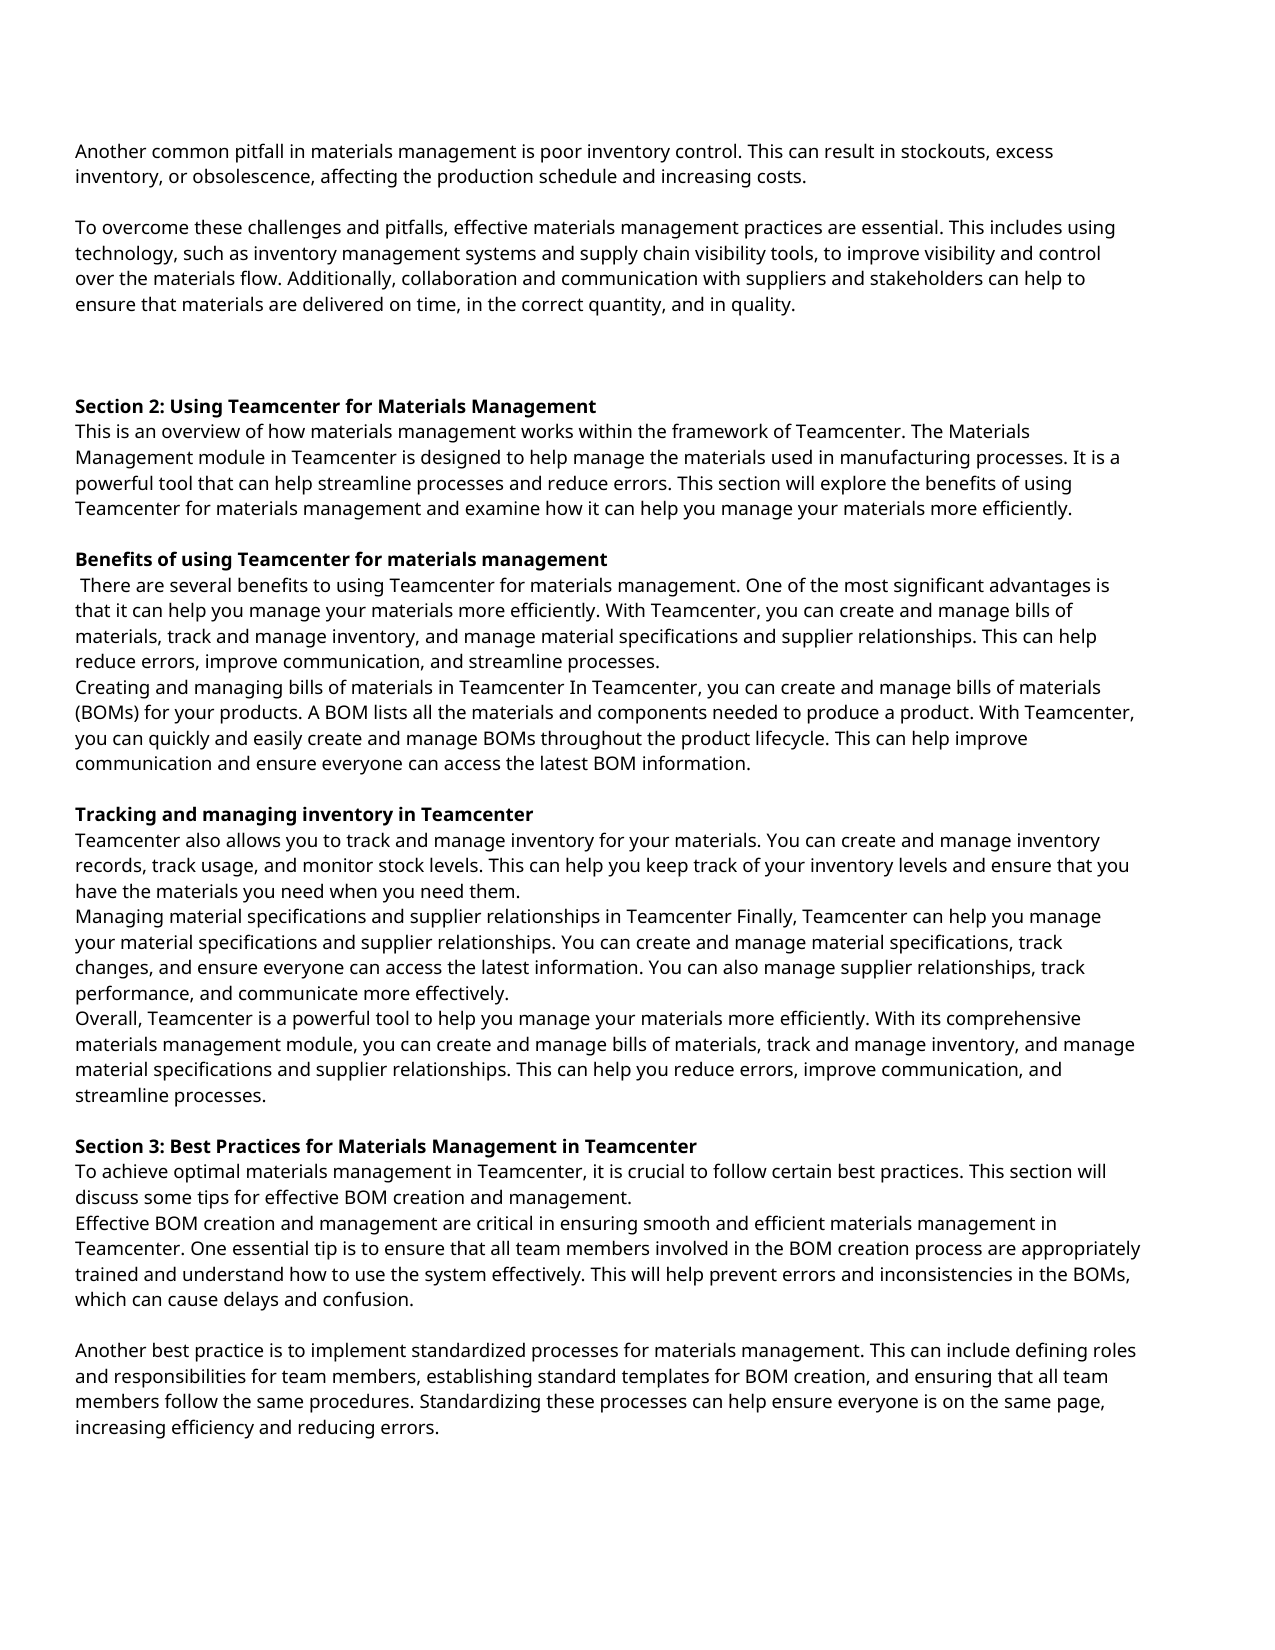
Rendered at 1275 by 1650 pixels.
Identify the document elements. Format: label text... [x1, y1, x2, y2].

text Tracking and managing inventory in Teamcenter [75, 802, 1143, 827]
text To achieve optimal materials management in Teamcenter, it is crucial to follow certain best practices. This section will discuss some tips for effective BOM creation and management. [75, 1159, 1143, 1210]
text Teamcenter also allows you to track and manage inventory for your materials. You can create and manage inventory records, track usage, and monitor stock levels. This can help you keep track of your inventory levels and ensure that you have the materials you need when you need them. [75, 827, 1143, 904]
text Overall, Teamcenter is a powerful tool to help you manage your materials more efficiently. With its comprehensive materials management module, you can create and manage bills of materials, track and manage inventory, and manage material specifications and supplier relationships. This can help you reduce errors, improve communication, and streamline processes. [75, 1006, 1143, 1108]
text Benefits of using Teamcenter for materials management [75, 546, 1143, 572]
text Managing material specifications and supplier relationships in Teamcenter Finally, Teamcenter can help you manage your material specifications and supplier relationships. You can create and manage material specifications, track changes, and ensure everyone can access the latest information. You can also manage supplier relationships, track performance, and communicate more effectively. [75, 904, 1143, 1006]
text This is an overview of how materials management works within the framework of Teamcenter. The Materials Management module in Teamcenter is designed to help manage the materials used in manufacturing processes. It is a powerful tool that can help streamline processes and reduce errors. This section will explore the benefits of using Teamcenter for materials management and examine how it can help you manage your materials more efficiently. [75, 419, 1143, 521]
text To overcome these challenges and pitfalls, effective materials management practices are essential. This includes using technology, such as inventory management systems and supply chain visibility tools, to improve visibility and control over the materials flow. Additionally, collaboration and communication with suppliers and stakeholders can help to ensure that materials are delivered on time, in the correct quantity, and in quality. [75, 214, 1143, 317]
text Another best practice is to implement standardized processes for materials management. This can include defining roles and responsibilities for team members, establishing standard templates for BOM creation, and ensuring that all team members follow the same procedures. Standardizing these processes can help ensure everyone is on the same page, increasing efficiency and reducing errors. [75, 1337, 1143, 1439]
text There are several benefits to using Teamcenter for materials management. One of the most significant advantages is that it can help you manage your materials more efficiently. With Teamcenter, you can create and manage bills of materials, track and manage inventory, and manage material specifications and supplier relationships. This can help reduce errors, improve communication, and streamline processes. [75, 572, 1143, 674]
text Section 2: Using Teamcenter for Materials Management [75, 393, 1143, 419]
text Effective BOM creation and management are critical in ensuring smooth and efficient materials management in Teamcenter. One essential tip is to ensure that all team members involved in the BOM creation process are appropriately trained and understand how to use the system effectively. This will help prevent errors and inconsistencies in the BOMs, which can cause delays and confusion. [75, 1210, 1143, 1312]
text Another common pitfall in materials management is poor inventory control. This can result in stockouts, excess inventory, or obsolescence, affecting the production schedule and increasing costs. [75, 138, 1143, 189]
text Creating and managing bills of materials in Teamcenter In Teamcenter, you can create and manage bills of materials (BOMs) for your products. A BOM lists all the materials and components needed to produce a product. With Teamcenter, you can quickly and easily create and manage BOMs throughout the product lifecycle. This can help improve communication and ensure everyone can access the latest BOM information. [75, 674, 1143, 776]
text Section 3: Best Practices for Materials Management in Teamcenter [75, 1133, 1143, 1159]
